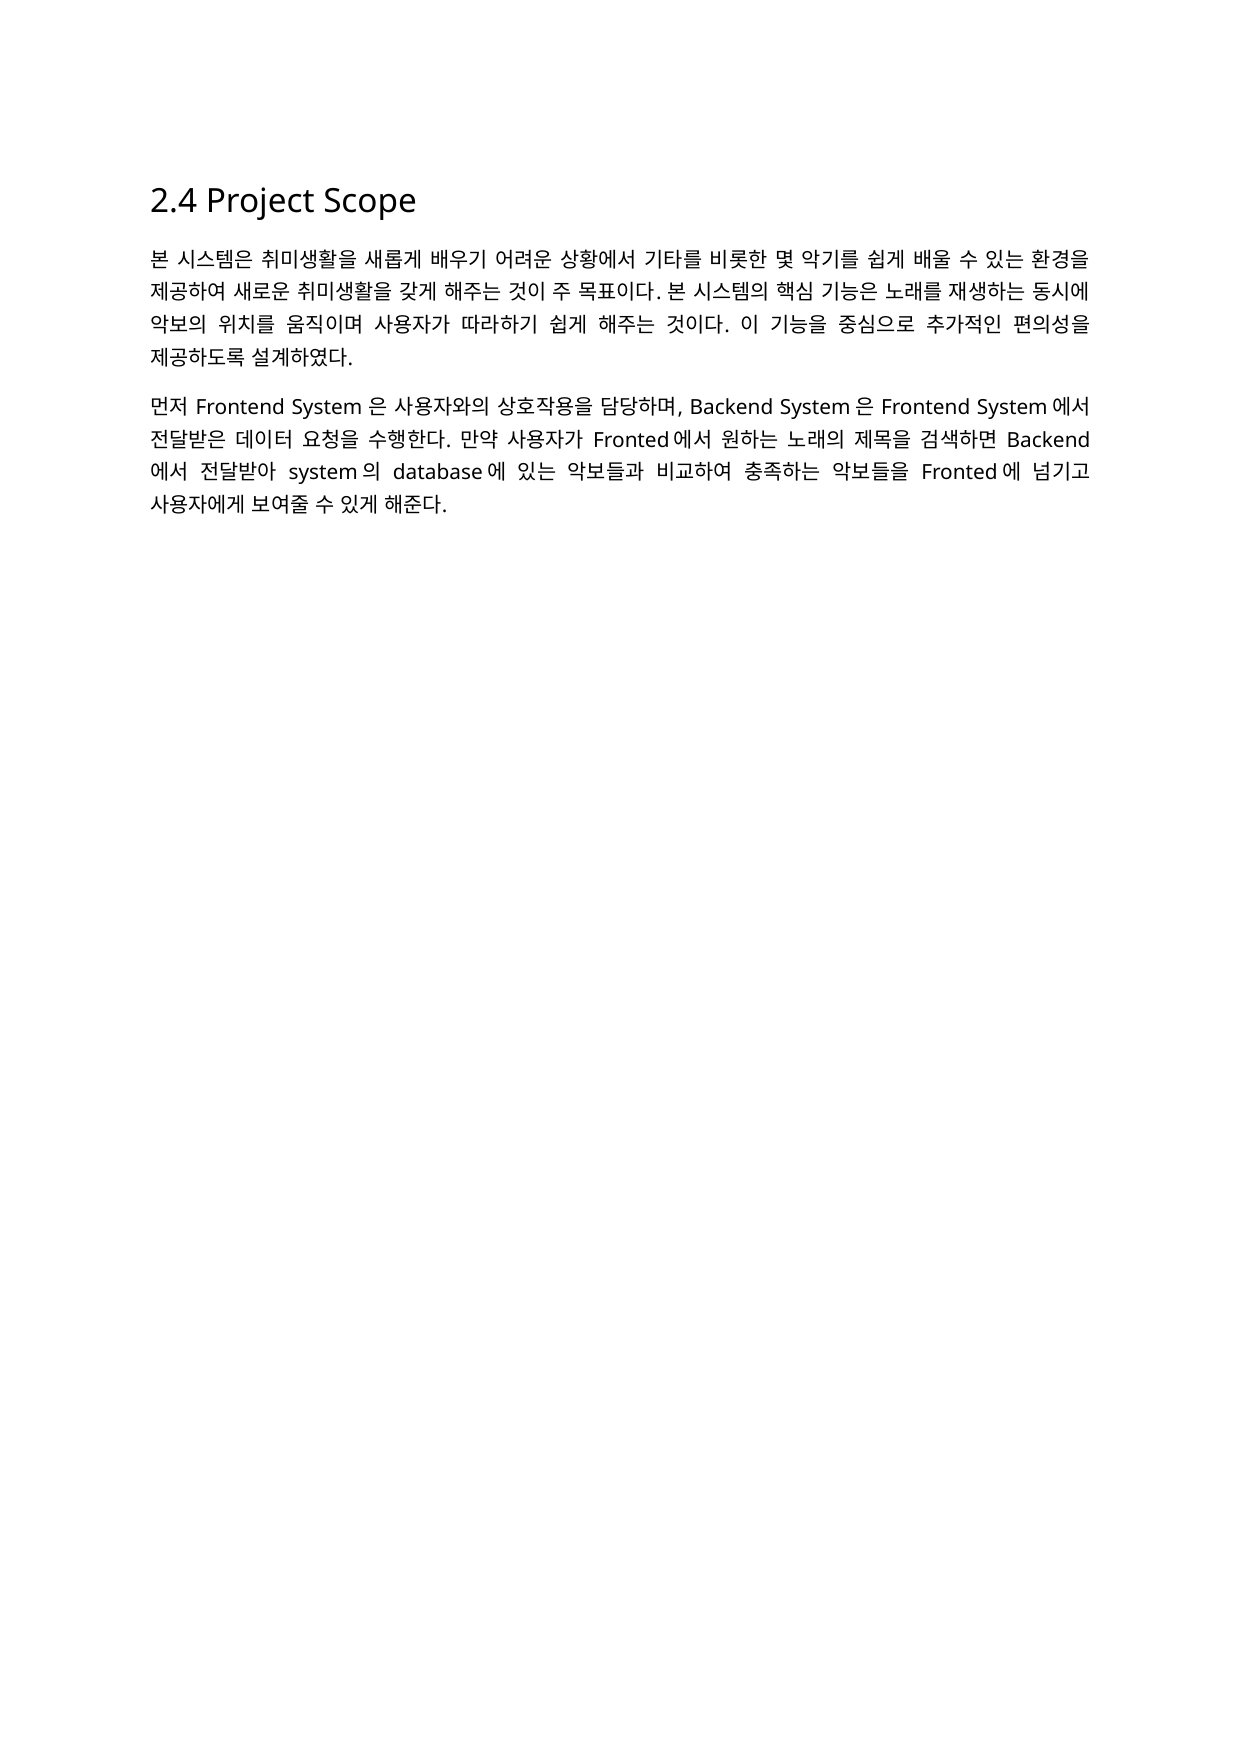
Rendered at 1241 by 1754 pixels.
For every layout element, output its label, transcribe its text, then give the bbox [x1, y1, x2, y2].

text 먼저 Frontend System 은 사용자와의 상호작용을 담당하며, Backend System은 Frontend System에서 전달받은 데이터 요청을 수행한다. 만약 사용자가 Fronted에서 원하는 노래의 제목을 검색하면 Backend에서 전달받아 system의 database에 있는 악보들과 비교하여 충족하는 악보들을 Fronted에 넘기고 사용자에게 보여줄 수 있게 해준다. [150, 390, 1090, 519]
text 2.4 Project Scope [150, 177, 1090, 223]
text 본 시스템은 취미생활을 새롭게 배우기 어려운 상황에서 기타를 비롯한 몇 악기를 쉽게 배울 수 있는 환경을 제공하여 새로운 취미생활을 갖게 해주는 것이 주 목표이다. 본 시스템의 핵심 기능은 노래를 재생하는 동시에 악보의 위치를 움직이며 사용자가 따라하기 쉽게 해주는 것이다. 이 기능을 중심으로 추가적인 편의성을 제공하도록 설계하였다. [150, 243, 1090, 371]
